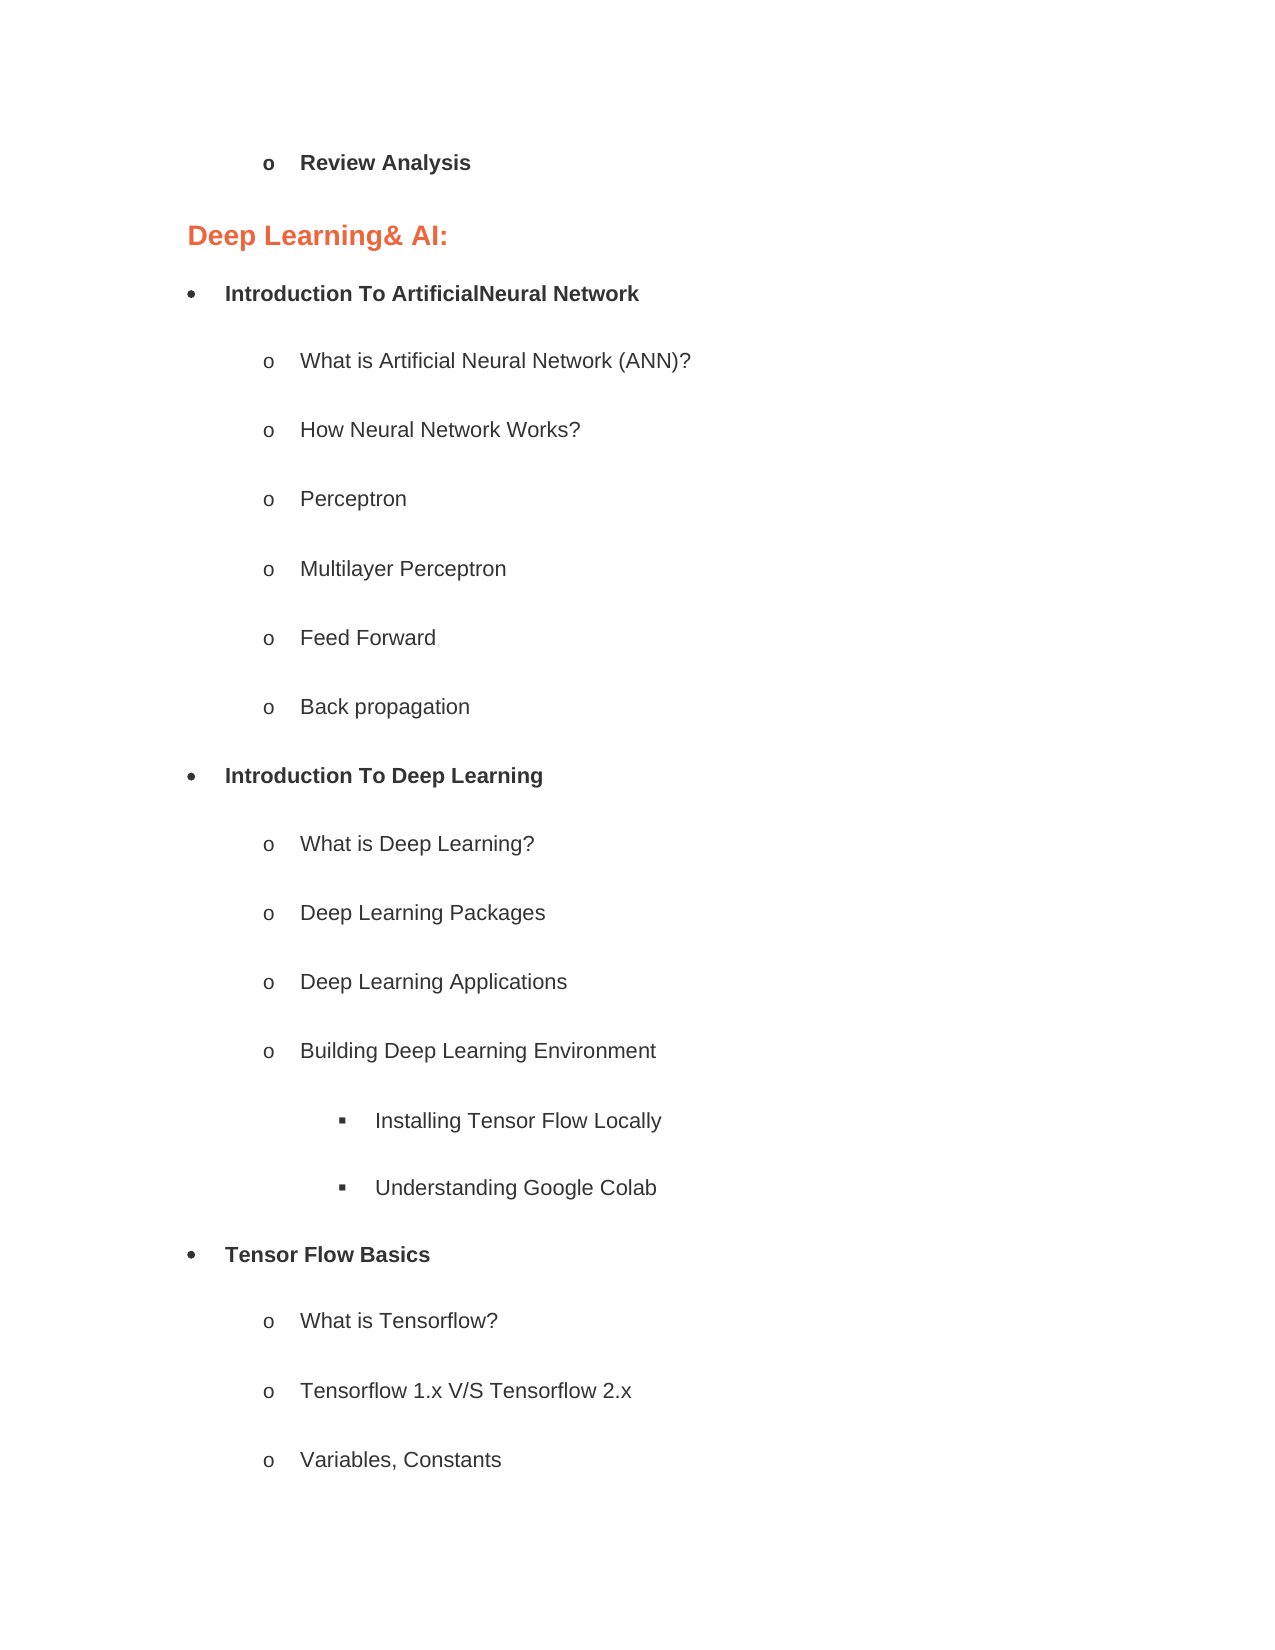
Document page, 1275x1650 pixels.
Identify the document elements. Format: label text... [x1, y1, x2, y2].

list What is Tensorflow? [262, 1308, 1125, 1335]
list Perceptron [262, 486, 1125, 513]
list How Neural Network Works? [262, 417, 1125, 444]
list What is Artificial Neural Network (ANN)? [262, 348, 1125, 374]
list Tensor Flow Basics [187, 1241, 1125, 1267]
list Deep Learning Applications [262, 969, 1125, 996]
list Introduction To ArtificialNeural Network [187, 281, 1125, 306]
list Building Deep Learning Environment [262, 1038, 1125, 1065]
list Review Analysis [262, 150, 1125, 177]
list Multilayer Perceptron [262, 556, 1125, 582]
list Variables, Constants [262, 1447, 1125, 1474]
list What is Deep Learning? [262, 830, 1125, 857]
list Introduction To Deep Learning [187, 763, 1125, 789]
list Deep Learning Packages [262, 900, 1125, 926]
text Deep Learning& AI: [187, 219, 1125, 252]
list Back propagation [262, 694, 1125, 721]
list Understanding Google Colab [337, 1174, 1125, 1200]
list Feed Forward [262, 625, 1125, 652]
list Tensorflow 1.x V/S Tensorflow 2.x [262, 1378, 1125, 1404]
list Installing Tensor Flow Locally [337, 1107, 1125, 1133]
